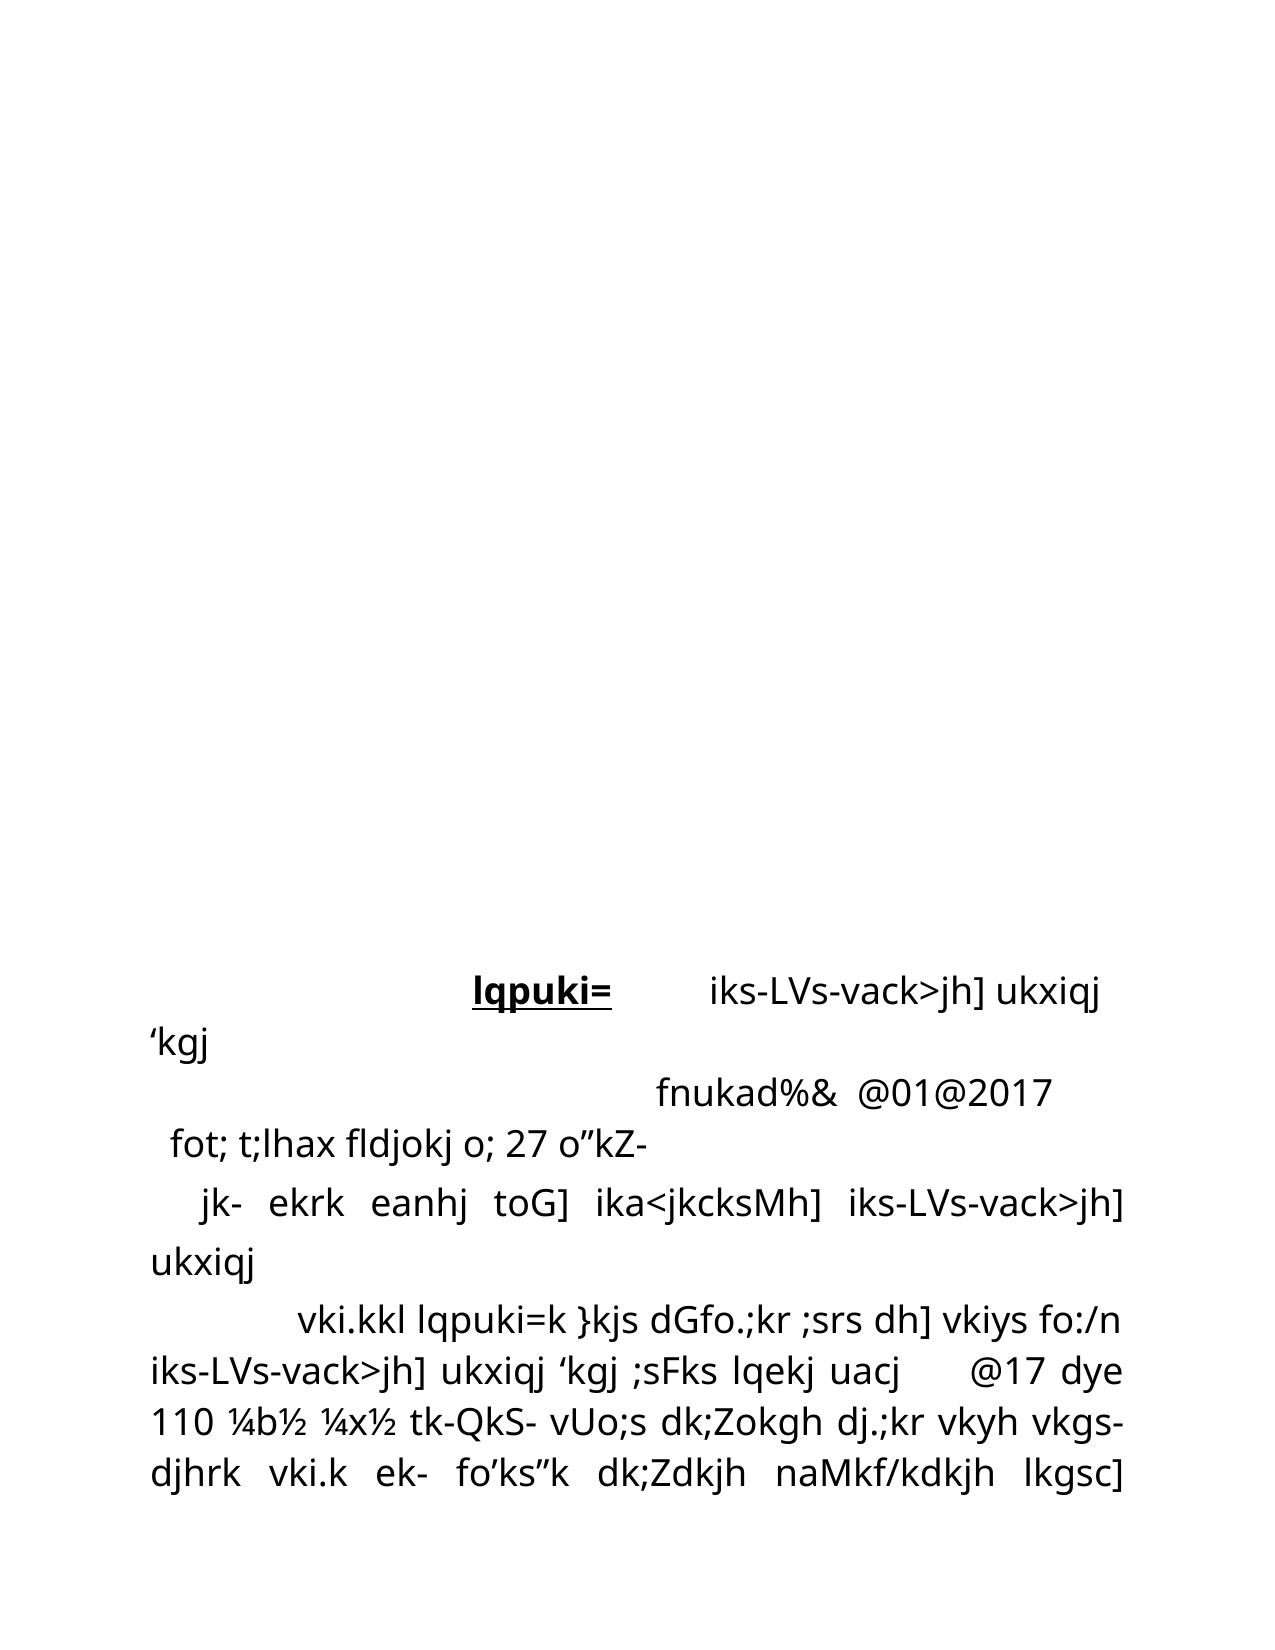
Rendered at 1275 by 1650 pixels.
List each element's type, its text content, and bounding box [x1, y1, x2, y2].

text jk- ekrk eanhj toG] ika<jkcksMh] iks-LVs-vack>jh] ukxiqj [150, 1176, 1125, 1286]
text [150, 1293, 1125, 1498]
text fnukad%& @01@2017 [150, 1066, 1125, 1117]
text fot; t;lhax fldjokj o; 27 o”kZ- [150, 1117, 1125, 1168]
text lqpuki= iks-LVs-vack>jh] ukxiqj ‘kgj [150, 964, 1125, 1066]
